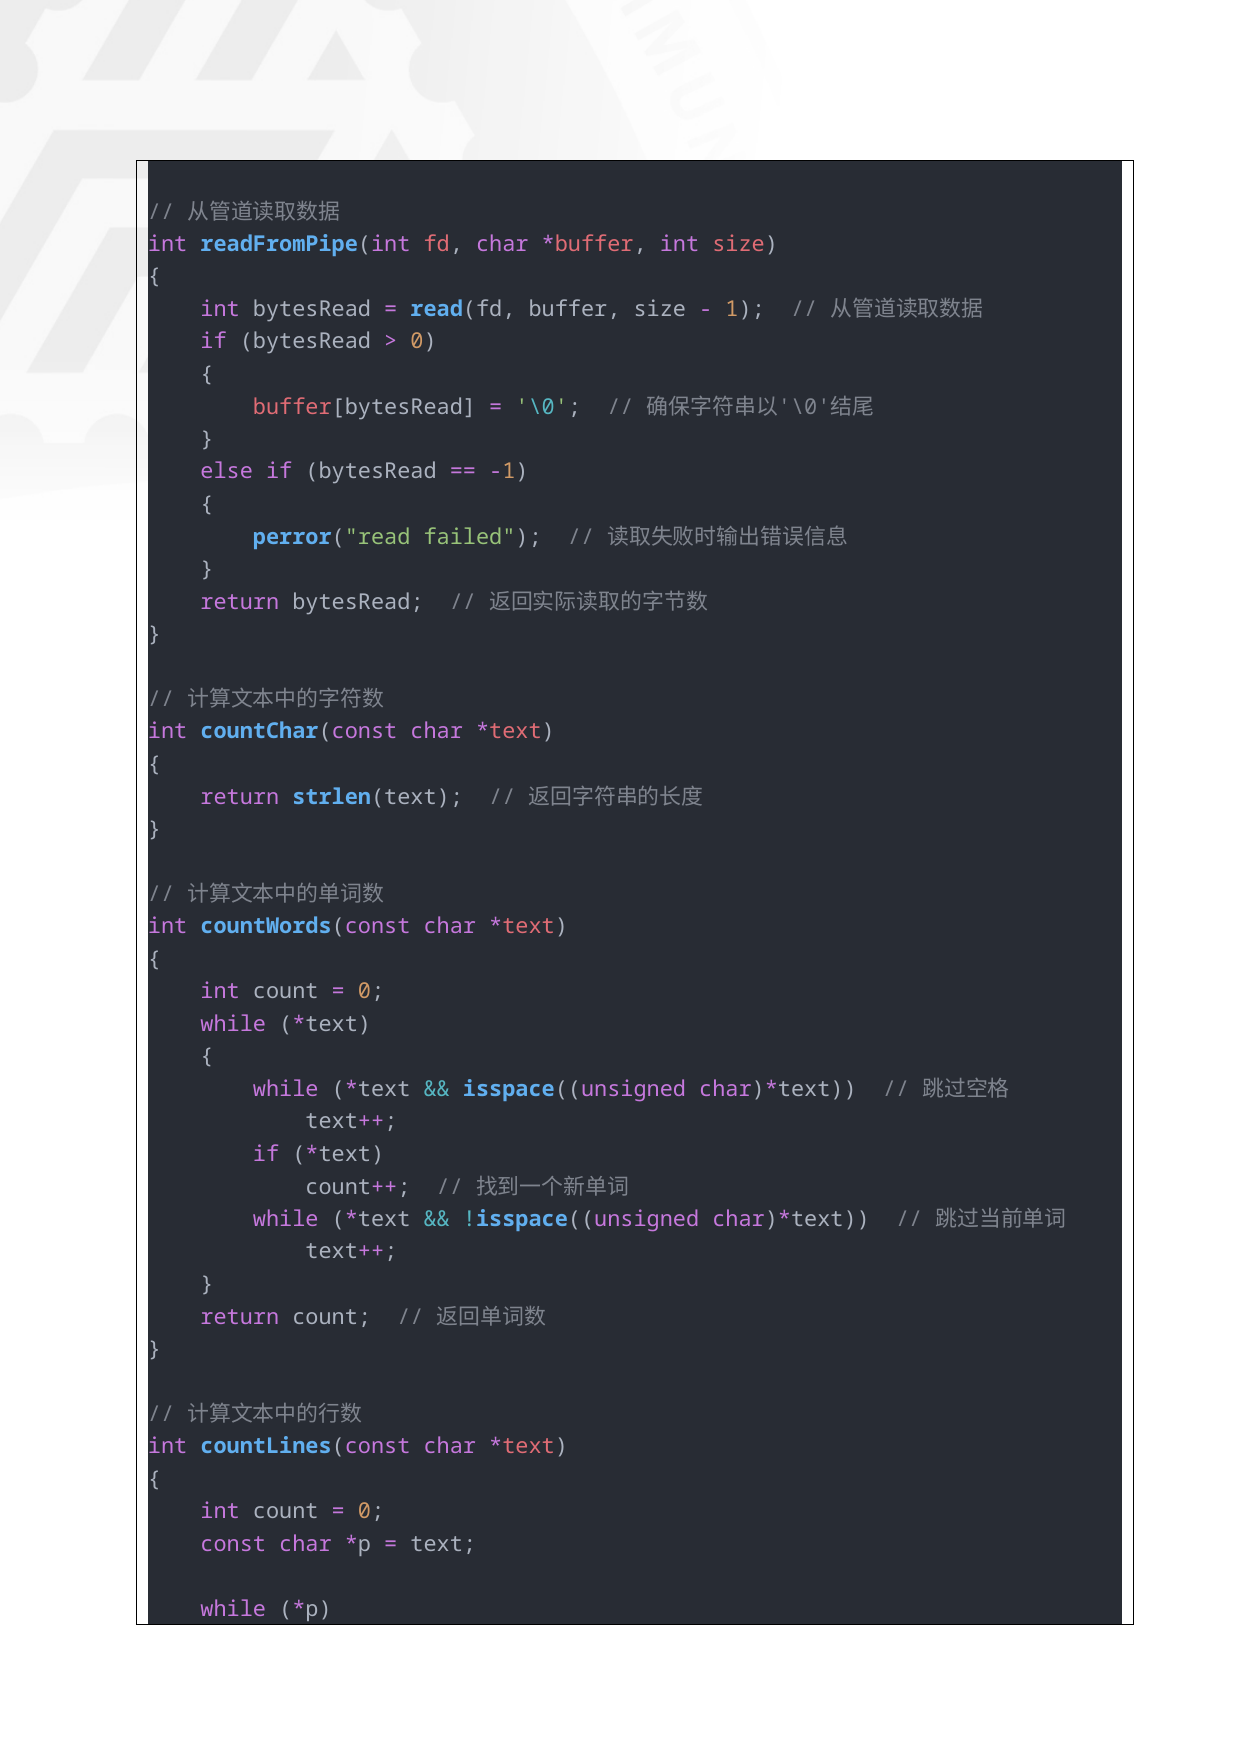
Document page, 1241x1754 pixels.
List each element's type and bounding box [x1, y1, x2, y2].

picture [0, 0, 879, 522]
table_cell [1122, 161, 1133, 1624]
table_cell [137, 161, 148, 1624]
